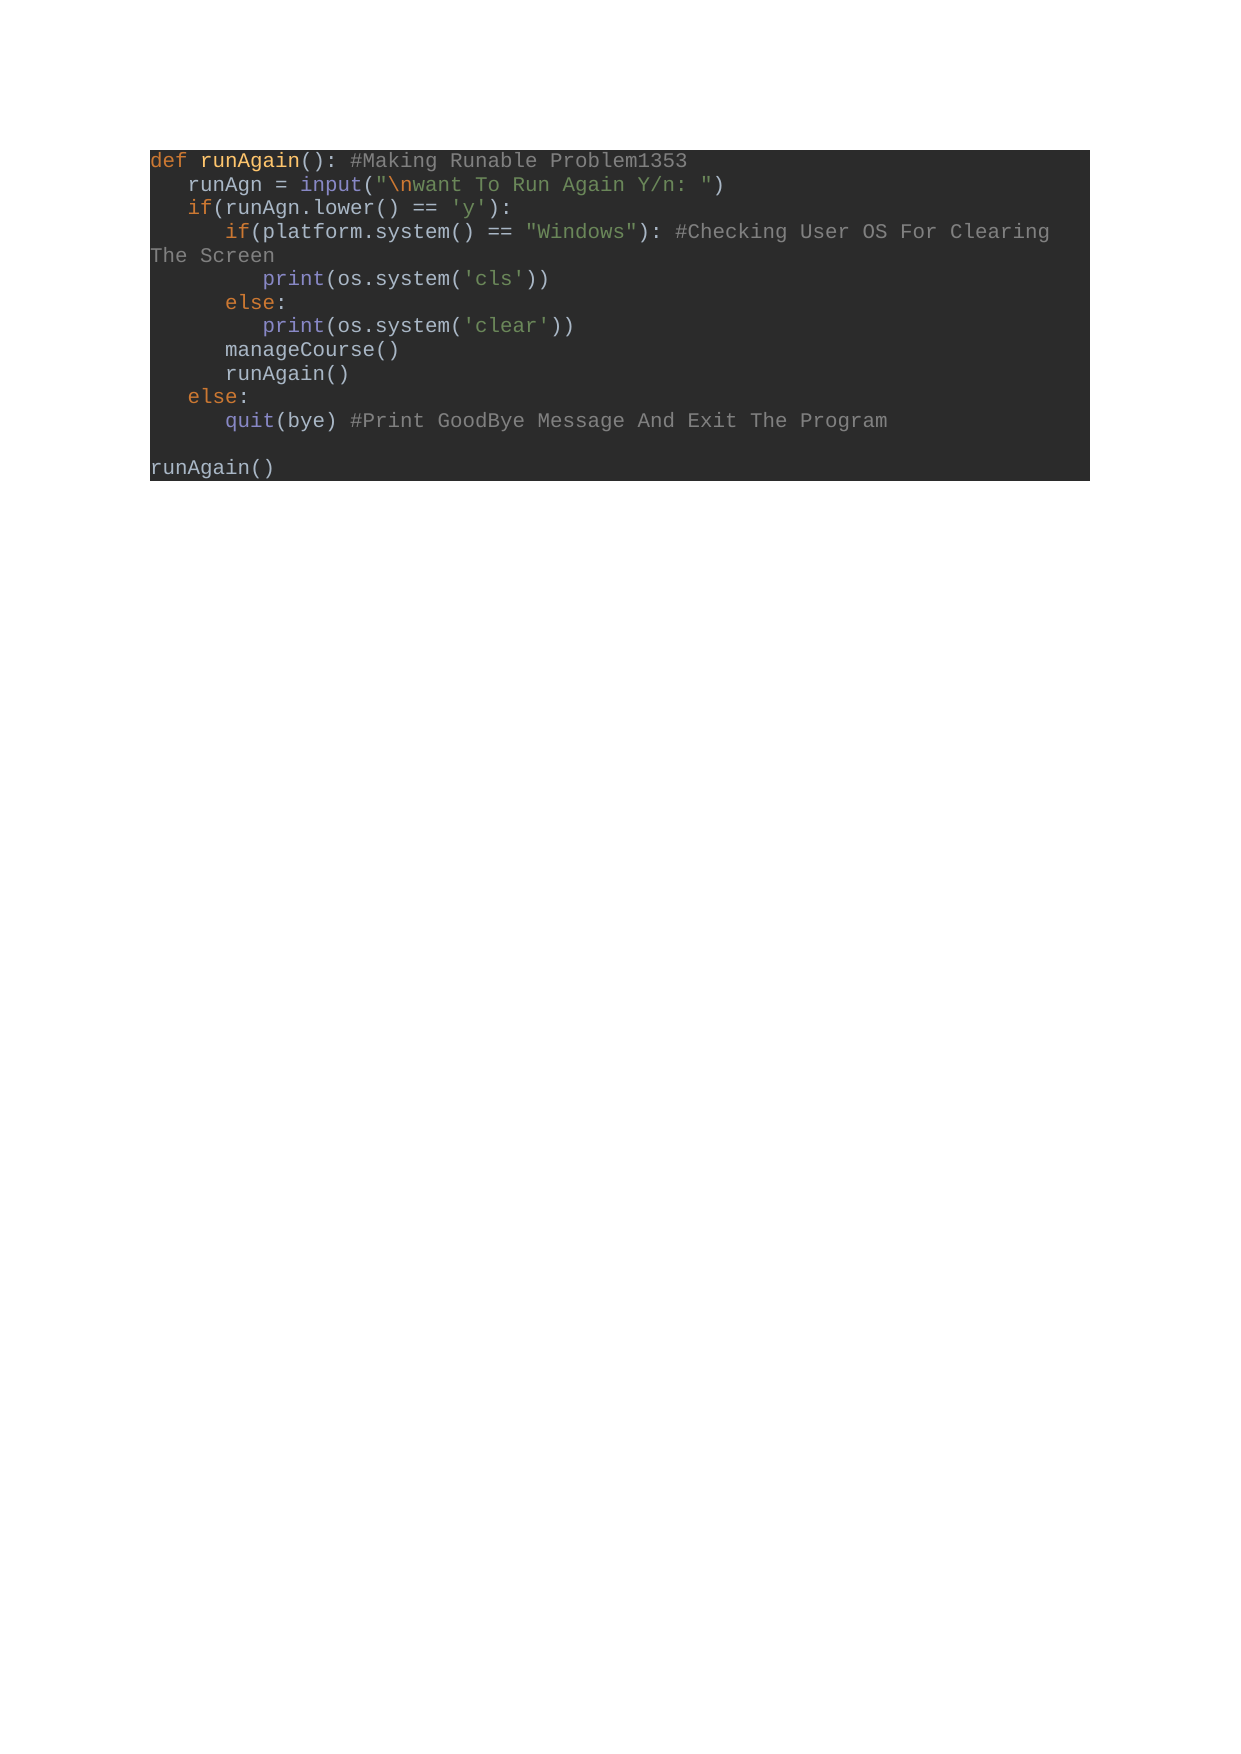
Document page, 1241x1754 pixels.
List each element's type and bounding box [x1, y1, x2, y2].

text [150, 150, 1090, 481]
